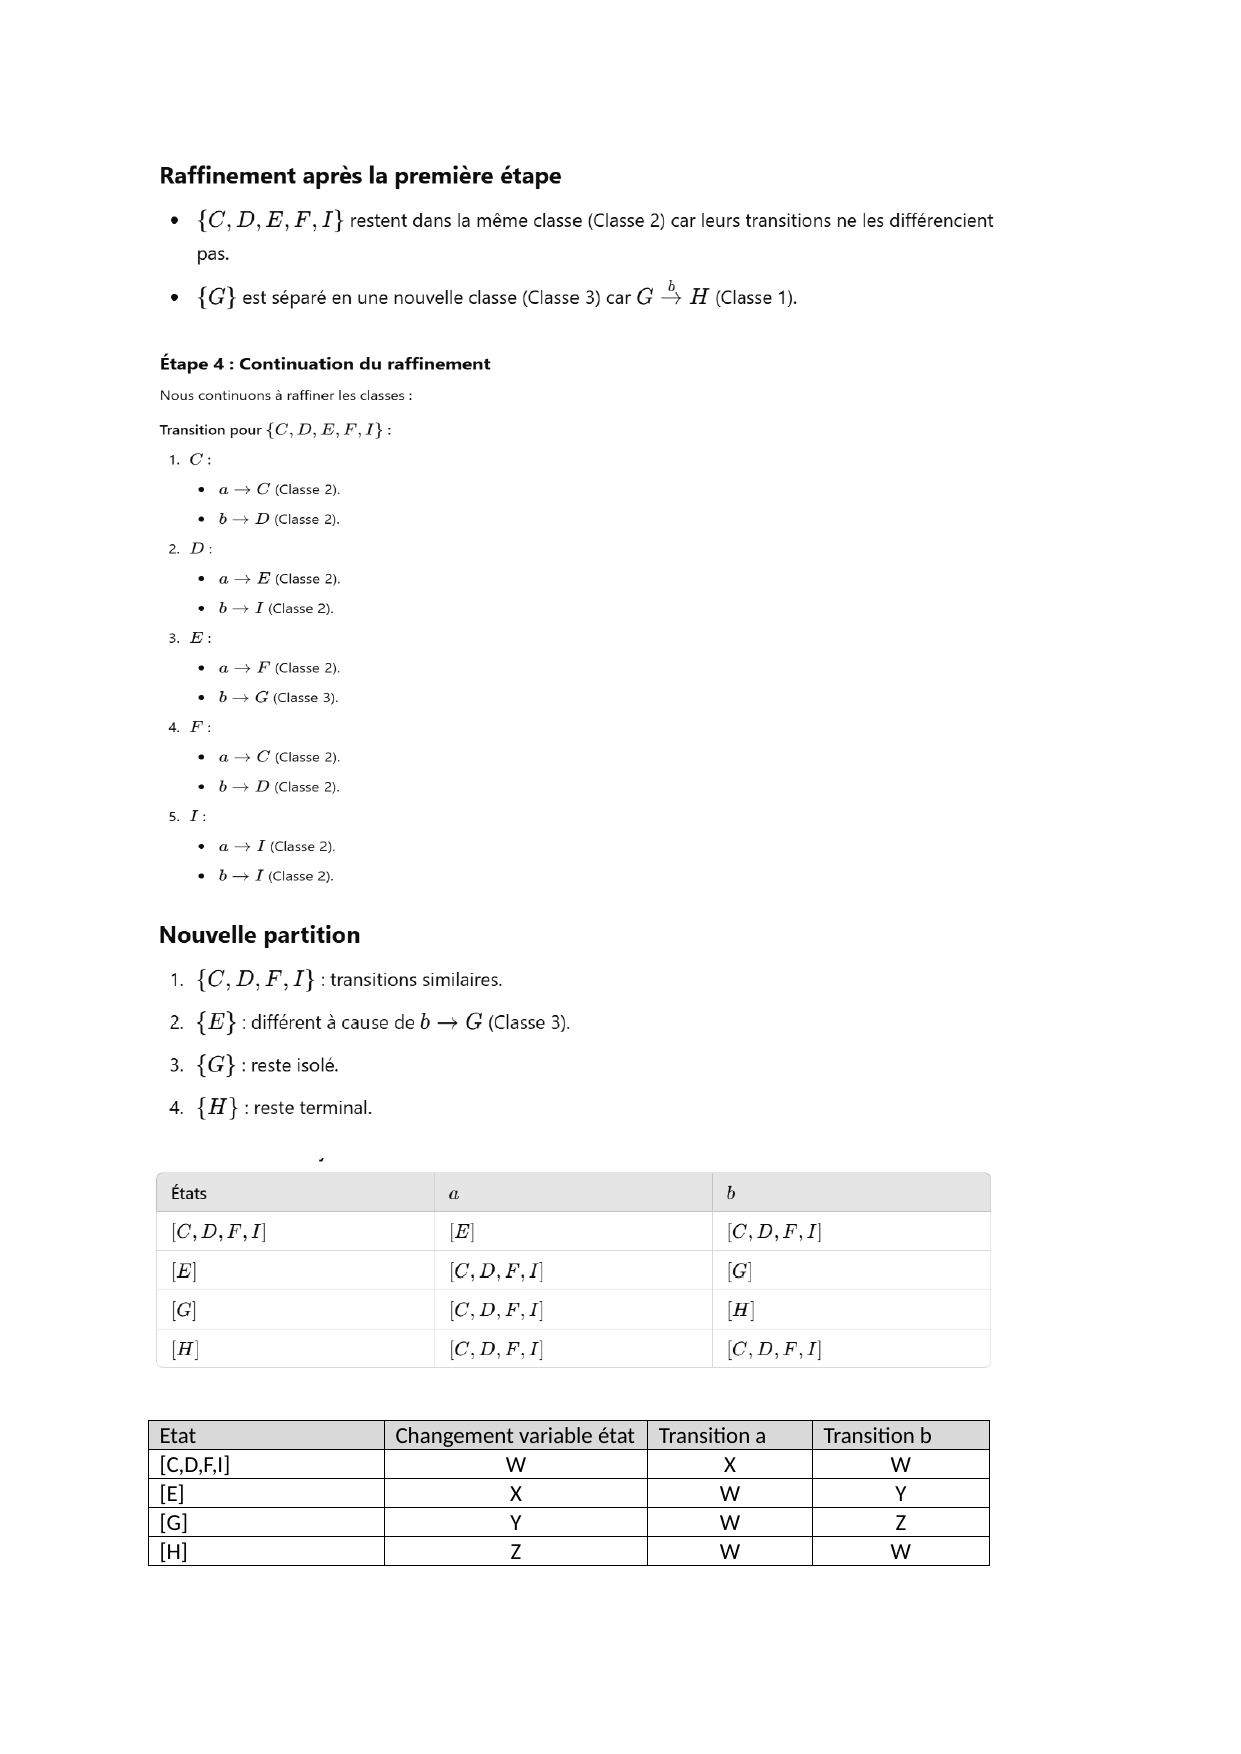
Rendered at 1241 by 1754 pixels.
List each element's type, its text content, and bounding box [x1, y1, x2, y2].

table_cell [H] [149, 1537, 384, 1565]
picture [147, 911, 593, 1134]
table_cell [E] [149, 1479, 384, 1507]
table_cell W [648, 1508, 812, 1536]
table_cell X [648, 1450, 812, 1478]
picture [147, 147, 1001, 320]
picture [147, 1158, 1023, 1395]
table_cell W [813, 1450, 989, 1478]
table_cell W [385, 1450, 647, 1478]
table_cell X [385, 1479, 647, 1507]
picture [147, 344, 497, 887]
table_cell W [648, 1537, 812, 1565]
table_cell W [813, 1537, 989, 1565]
table_cell Z [385, 1537, 647, 1565]
table_cell [C,D,F,I] [149, 1450, 384, 1478]
table_header Changement variable état [385, 1421, 647, 1449]
table_cell Z [813, 1508, 989, 1536]
table_cell Y [813, 1479, 989, 1507]
table_cell Y [385, 1508, 647, 1536]
table_cell W [648, 1479, 812, 1507]
table_header Etat [149, 1421, 384, 1449]
table_header Transition a [648, 1421, 812, 1449]
table_header Transition b [813, 1421, 989, 1449]
table_cell [G] [149, 1508, 384, 1536]
